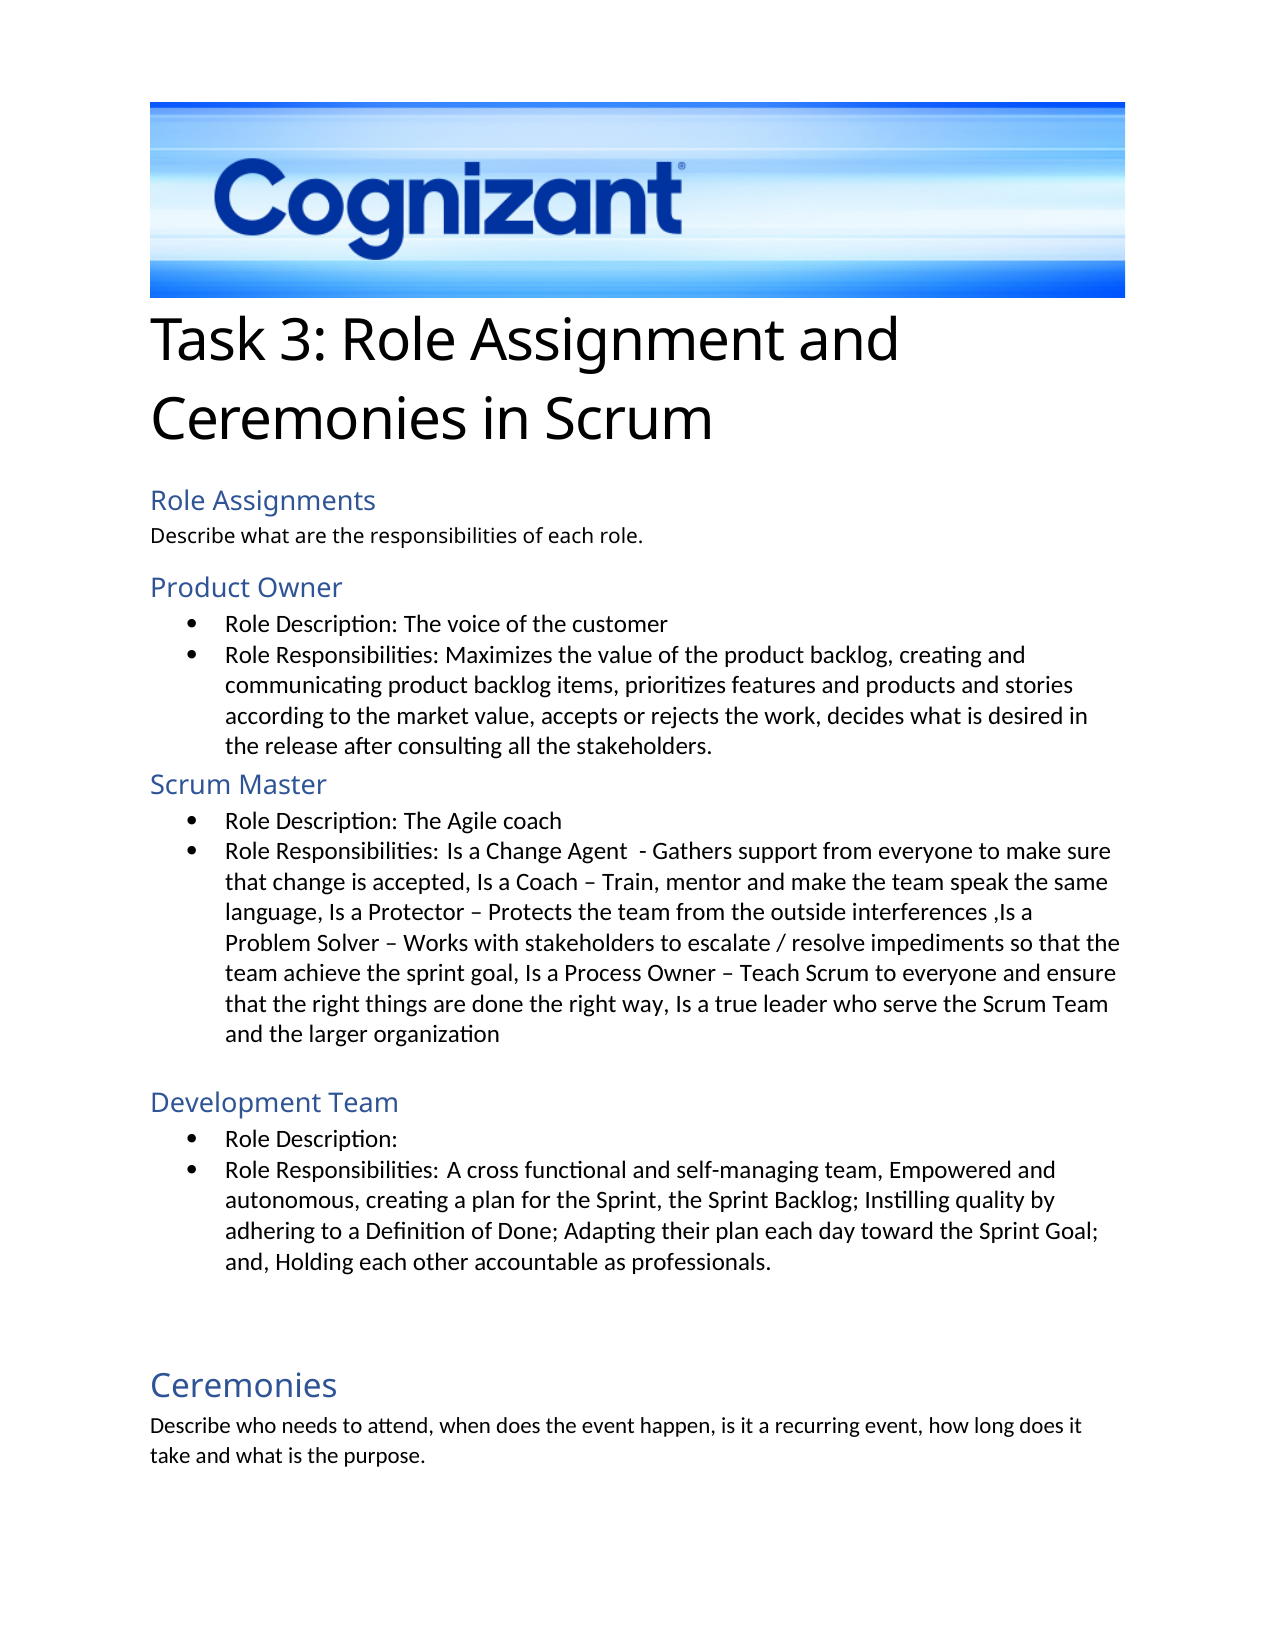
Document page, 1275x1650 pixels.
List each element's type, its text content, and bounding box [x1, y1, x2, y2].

picture [150, 102, 1125, 150]
list Role Responsibilities: Maximizes the value of the product backlog, creating and communicating product backlog items, prioritizes features and products and stories according to the market value, accepts or rejects the work, decides what is desired in the release after consulting all the stakeholders. [187, 639, 1125, 761]
title Task 3: Role Assignment and Ceremonies in Scrum [150, 150, 1125, 456]
text Describe who needs to attend, when does the event happen, is it a recurring event, how long does it take and what is the purpose. [150, 1411, 1125, 1469]
subtitle Product Owner [150, 568, 1125, 605]
subtitle Ceremonies [150, 1362, 1125, 1408]
text Describe what are the responsibilities of each role. [150, 521, 1125, 550]
subtitle Role Assignments [150, 481, 1125, 518]
list Role Responsibilities: A cross functional and self-managing team, Empowered and autonomous, creating a plan for the Sprint, the Sprint Backlog; Instilling quality by adhering to a Definition of Done; Adapting their plan each day toward the Sprint Goal; and, Holding each other accountable as professionals. [187, 1154, 1125, 1276]
list Role Description: The voice of the customer [187, 608, 1125, 639]
list Role Description: The Agile coach [187, 805, 1125, 835]
subtitle Scrum Master [150, 765, 1125, 802]
subtitle Development Team [150, 1084, 1125, 1121]
list Role Description: [187, 1123, 1125, 1154]
list Role Responsibilities: Is a Change Agent - Gathers support from everyone to make sure that change is accepted, Is a Coach – Train, mentor and make the team speak the same language, Is a Protector – Protects the team from the outside interferences ,Is a Problem Solver – Works with stakeholders to escalate / resolve impediments so that the team achieve the sprint goal, Is a Process Owner – Teach Scrum to everyone and ensure that the right things are done the right way, Is a true leader who serve the Scrum Team and the larger organization [187, 835, 1125, 1049]
